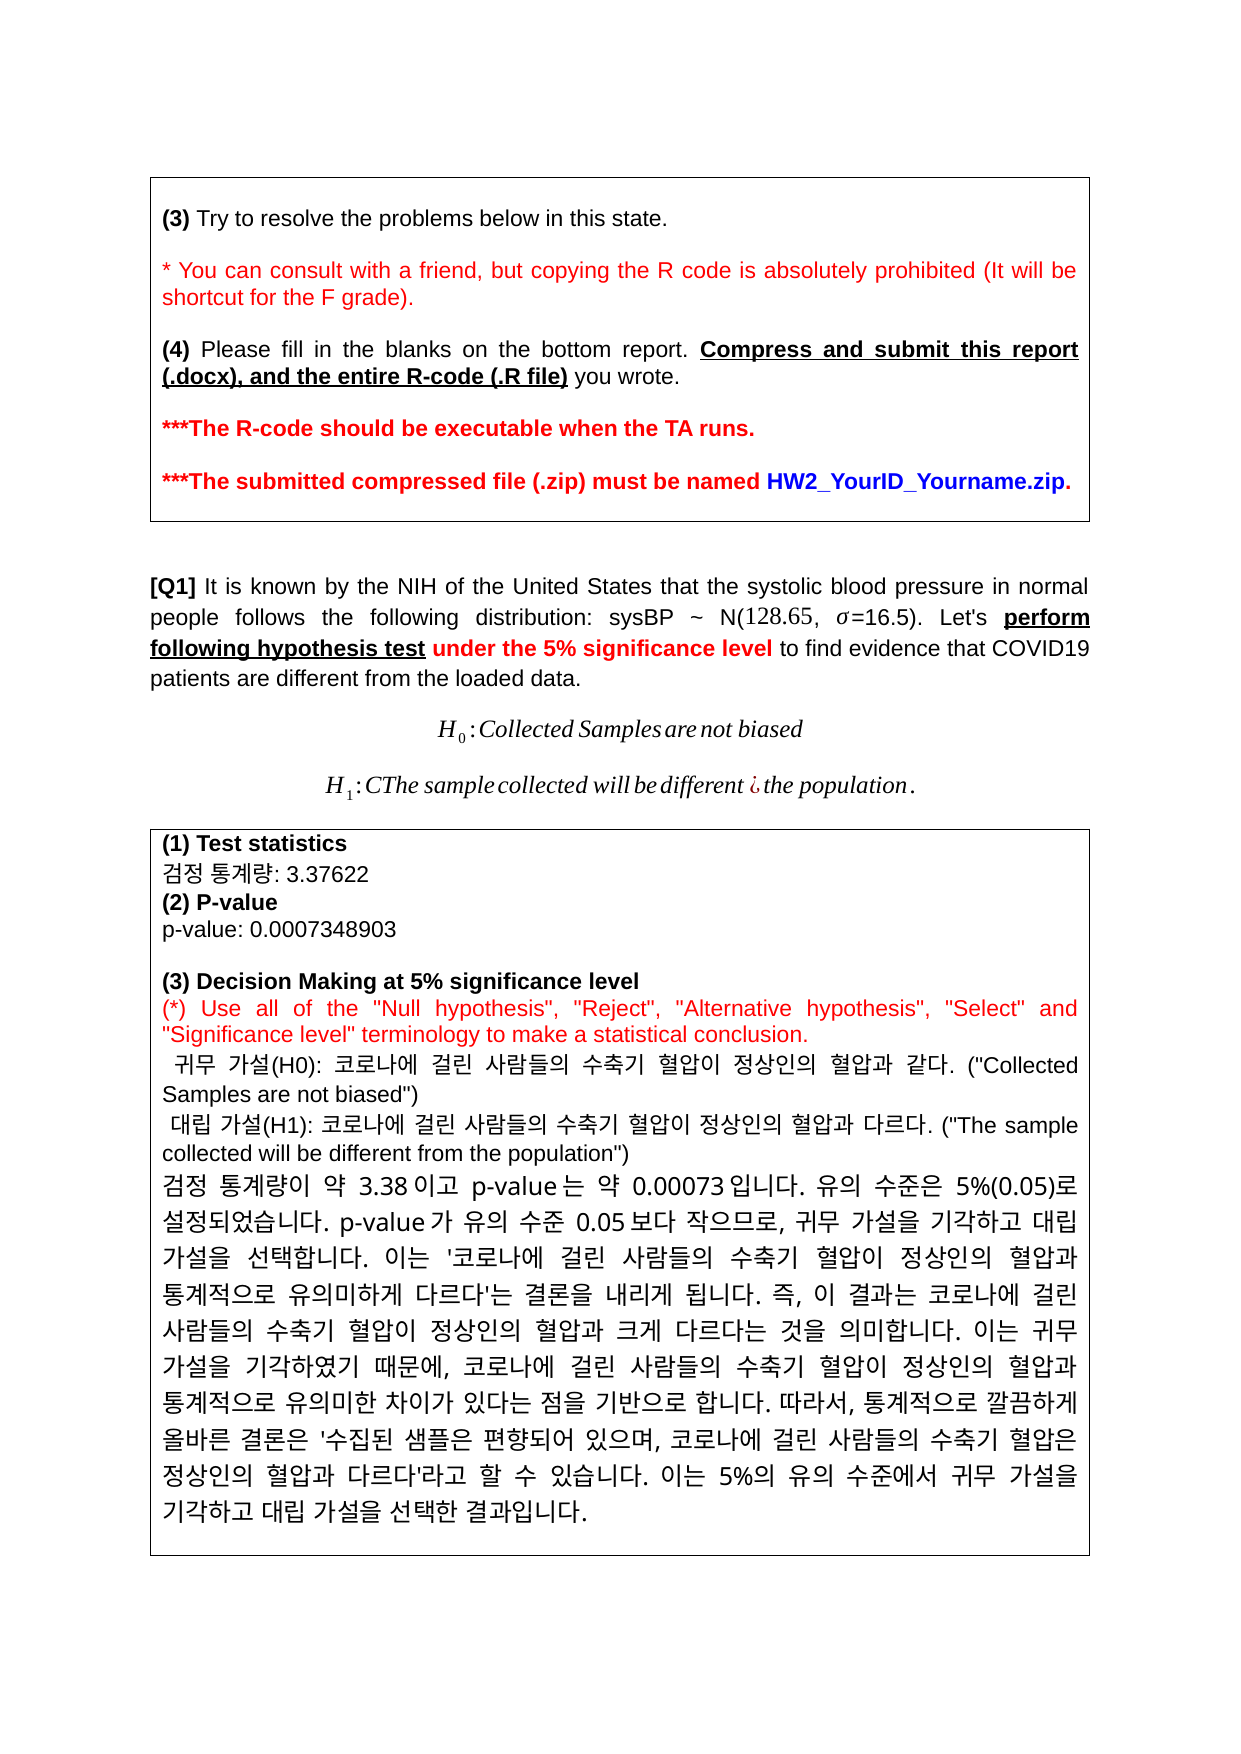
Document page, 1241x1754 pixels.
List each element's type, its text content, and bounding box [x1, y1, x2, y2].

table_header (1) Test statistics 검정 통계량: 3.37622 (2) P-value p-value: 0.0007348903 (3) Decision Making at 5% significance level (*) Use all of the "Null hypothesis", "Reject", "Alternative hypothesis", "Select" and "Significance level" terminology to make a statistical conclusion. 귀무 가설(H0): 코로나에 걸린 사람들의 수축기 혈압이 정상인의 혈압과 같다. ("Collected Samples are not biased") 대립 가설(H1): 코로나에 걸린 사람들의 수축기 혈압이 정상인의 혈압과 다르다. ("The sample collected will be different from the population") 검정 통계량이 약 3.38이고 p-value는 약 0.00073입니다. 유의 수준은 5%(0.05)로 설정되었습니다. p-value가 유의 수준 0.05보다 작으므로, 귀무 가설을 기각하고 대립 가설을 선택합니다. 이는 '코로나에 걸린 사람들의 수축기 혈압이 정상인의 혈압과 통계적으로 유의미하게 다르다'는 결론을 내리게 됩니다. 즉, 이 결과는 코로나에 걸린 사람들의 수축기 혈압이 정상인의 혈압과 크게 다르다는 것을 의미합니다. 이는 귀무 가설을 기각하였기 때문에, 코로나에 걸린 사람들의 수축기 혈압이 정상인의 혈압과 통계적으로 유의미한 차이가 있다는 점을 기반으로 합니다. 따라서, 통계적으로 깔끔하게 올바른 결론은 '수집된 샘플은 편향되어 있으며, 코로나에 걸린 사람들의 수축기 혈압은 정상인의 혈압과 다르다'라고 할 수 있습니다. 이는 5%의 유의 수준에서 귀무 가설을 기각하고 대립 가설을 선택한 결과입니다. [151, 830, 1089, 1555]
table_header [151, 178, 1089, 521]
text [Q1] It is known by the NIH of the United States that the systolic blood pressure in normal people follows the following distribution: sysBP ~ N(, =16.5). Let's perform following hypothesis test under the 5% significance level to find evidence that COVID19 patients are different from the loaded data. [150, 573, 1090, 691]
